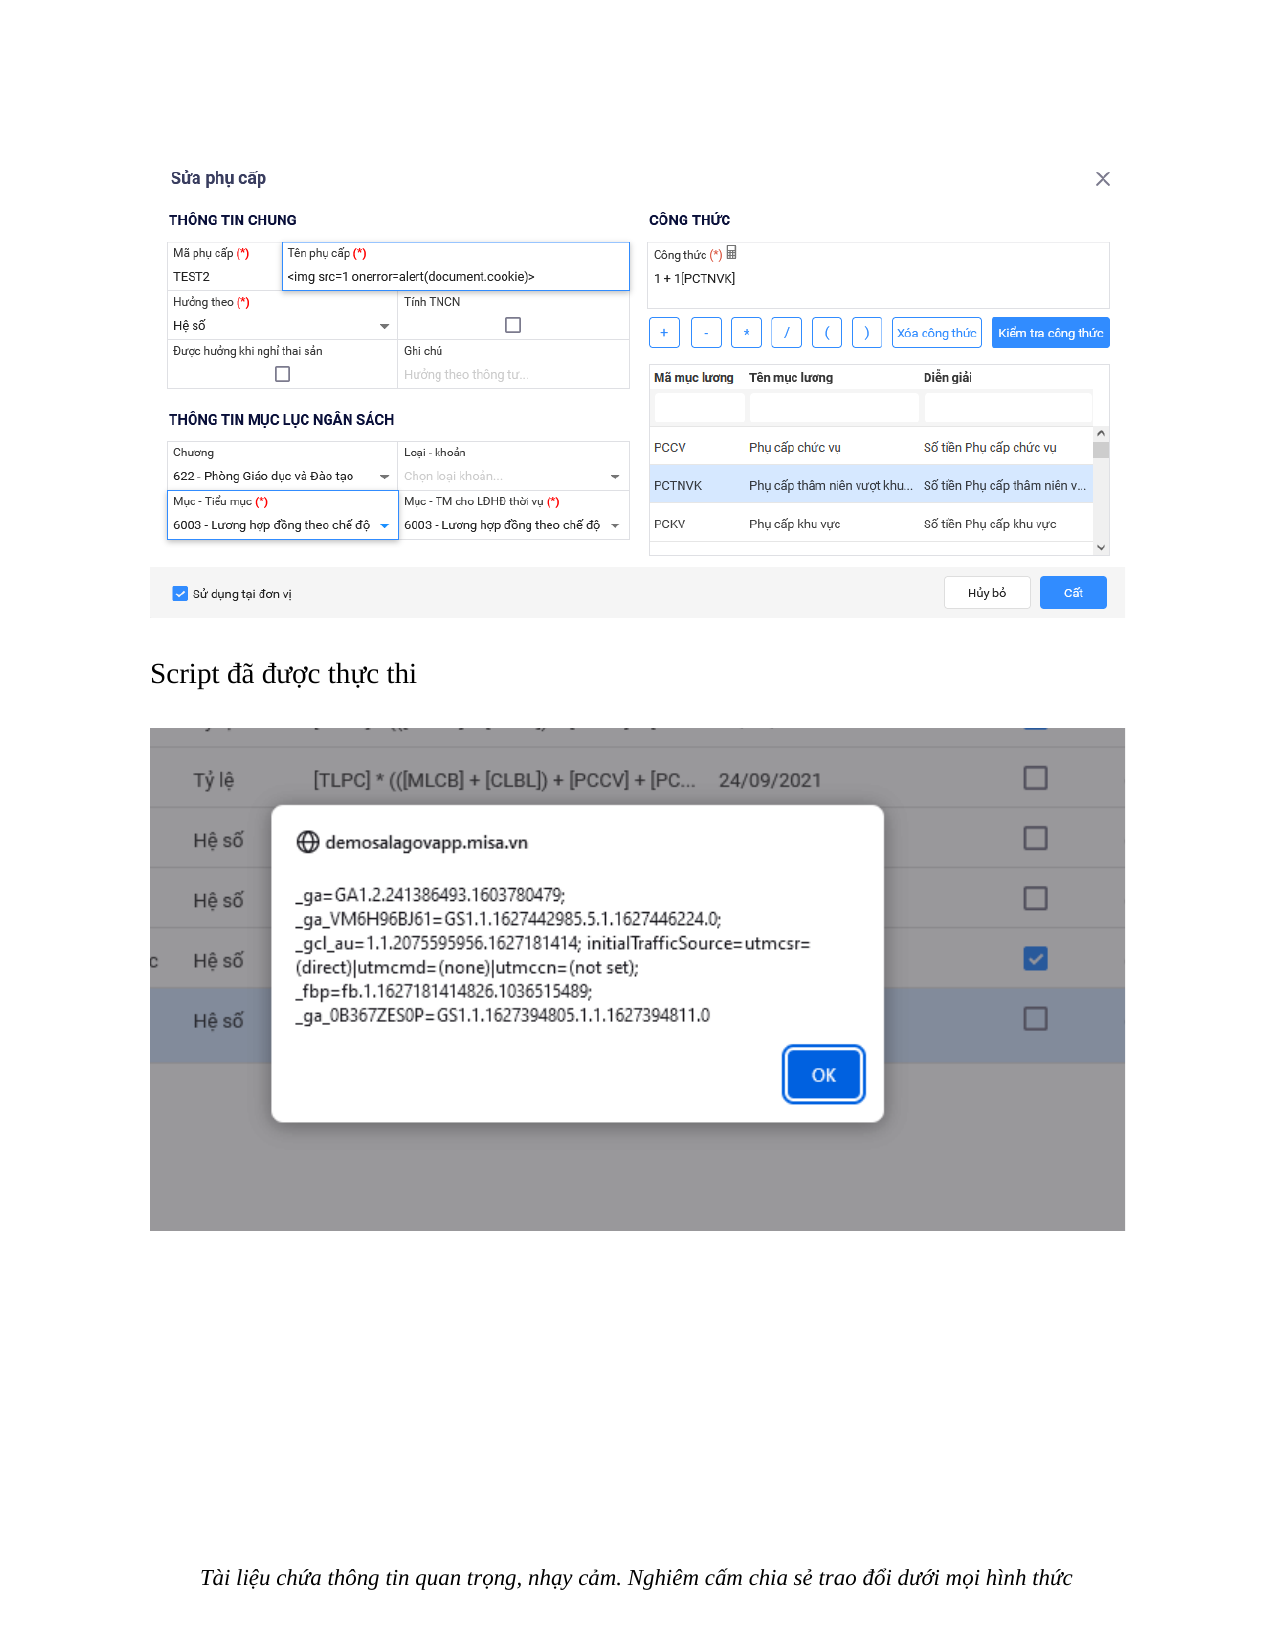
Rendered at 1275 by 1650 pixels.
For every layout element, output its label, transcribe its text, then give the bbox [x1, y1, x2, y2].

list Script đã được thực thi [150, 656, 1125, 689]
picture [150, 728, 1125, 1231]
picture [150, 150, 1125, 618]
